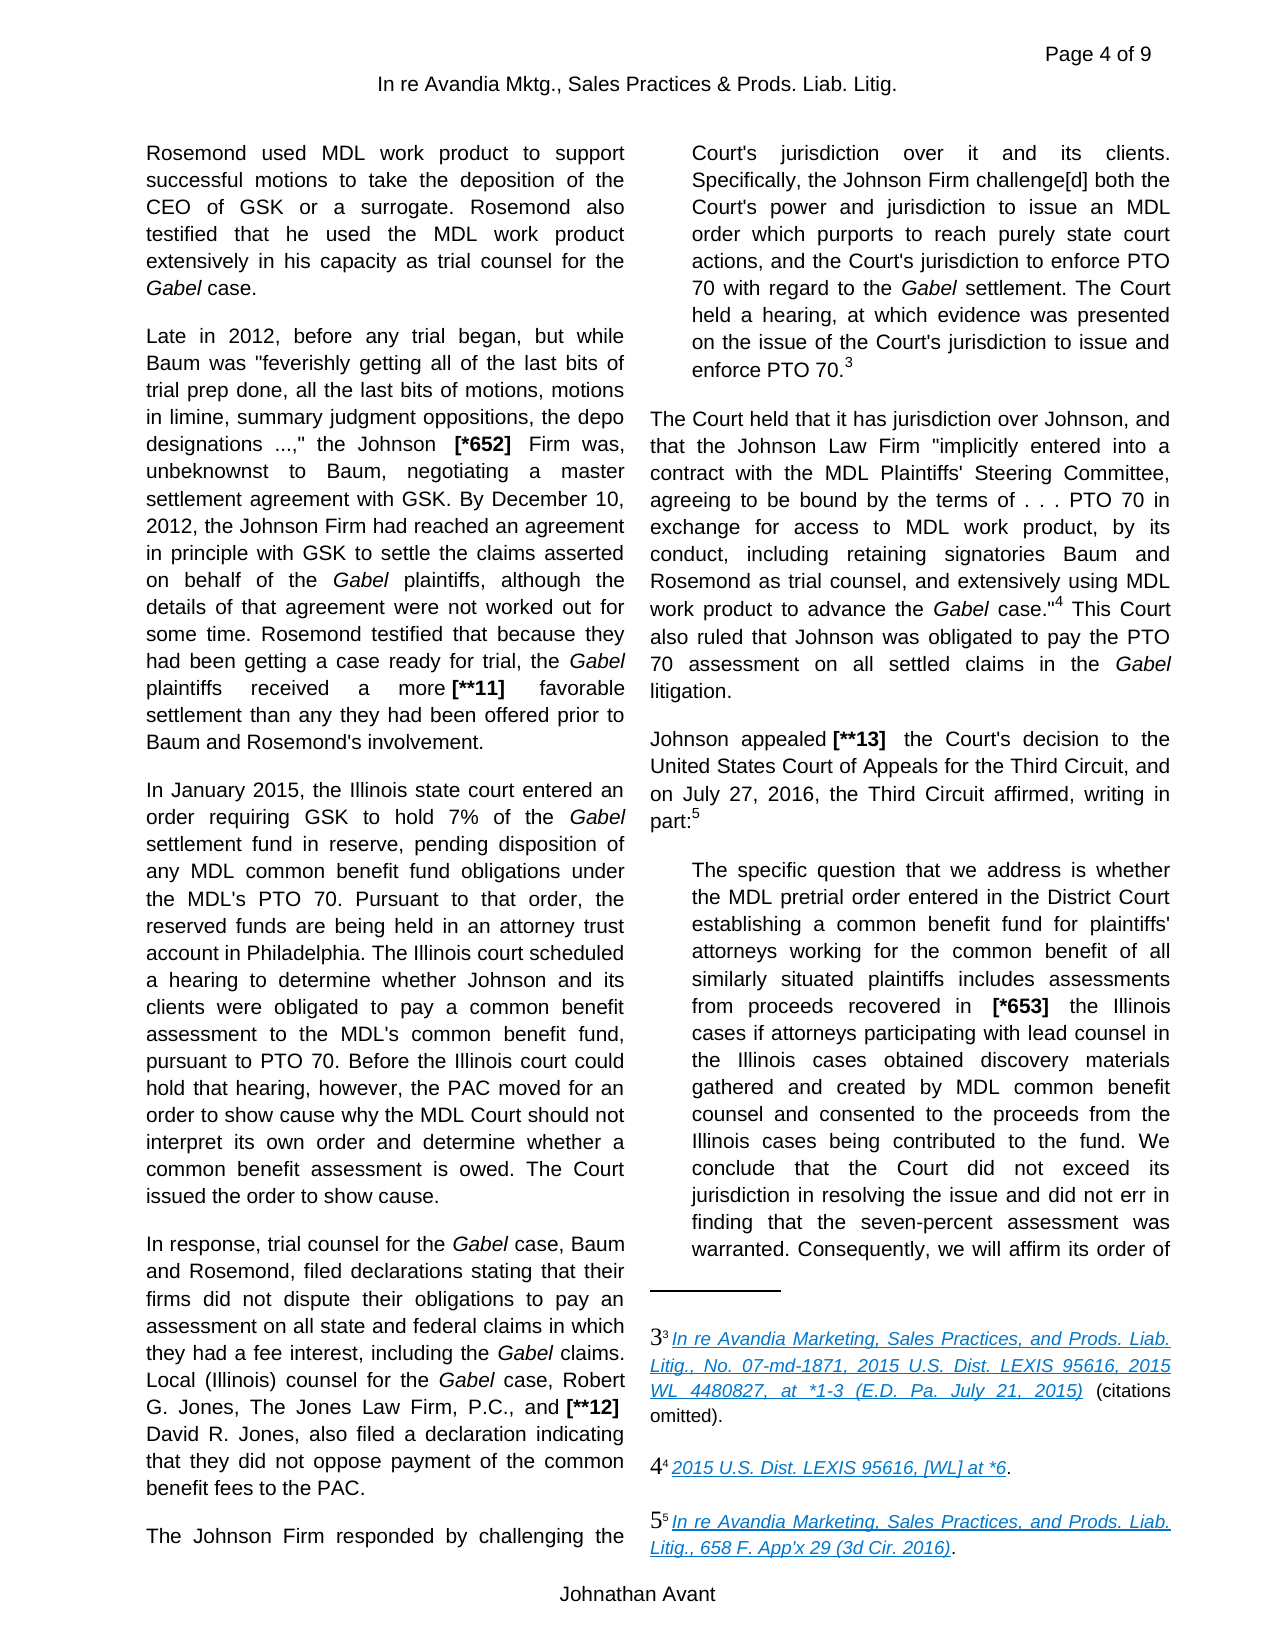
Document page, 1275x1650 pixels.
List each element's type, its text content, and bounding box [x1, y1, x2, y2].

text The Johnson Firm responded by challenging the Court's jurisdiction over it and its clients. Specifically, the Johnson Firm challenge[d] both the Court's power and jurisdiction to issue an MDL order which purports to reach purely state court actions, and the Court's jurisdiction to enforce PTO 70 with regard to the Gabel settlement. The Court held a hearing, at which evidence was presented on the issue of the Court's jurisdiction to issue and enforce PTO 70.3 [692, 137, 1171, 383]
text In January 2015, the Illinois state court entered an order requiring GSK to hold 7% of the Gabel settlement fund in reserve, pending disposition of any MDL common benefit fund obligations under the MDL's PTO 70. Pursuant to that order, the reserved funds are being held in an attorney trust account in Philadelphia. The Illinois court scheduled a hearing to determine whether Johnson and its clients were obligated to pay a common benefit assessment to the MDL's common benefit fund, pursuant to PTO 70. Before the Illinois court could hold that hearing, however, the PAC moved for an order to show cause why the MDL Court should not interpret its own order and determine whether a common benefit assessment is owed. The Court issued the order to show cause. [146, 775, 625, 1208]
text The Court held that it has jurisdiction over Johnson, and that the Johnson Law Firm "implicitly entered into a contract with the MDL Plaintiffs' Steering Committee, agreeing to be bound by the terms of . . . PTO 70 in exchange for access to MDL work product, by its conduct, including retaining signatories Baum and Rosemond as trial counsel, and extensively using MDL work product to advance the Gabel case."4 This Court also ruled that Johnson was obligated to pay the PTO 70 assessment on all settled claims in the Gabel litigation. [650, 404, 1171, 703]
text Late in 2012, before any trial began, but while Baum was "feverishly getting all of the last bits of trial prep done, all the last bits of motions, motions in limine, summary judgment oppositions, the depo designations ...," the Johnson [*652] Firm was, unbeknownst to Baum, negotiating a master settlement agreement with GSK. By December 10, 2012, the Johnson Firm had reached an agreement in principle with GSK to settle the claims asserted on behalf of the Gabel plaintiffs, although the details of that agreement were not worked out for some time. Rosemond testified that because they had been getting a case ready for trial, the Gabel plaintiffs received a more [**11] favorable settlement than any they had been offered prior to Baum and Rosemond's involvement. [146, 321, 625, 754]
text In response, trial counsel for the Gabel case, Baum and Rosemond, filed declarations stating that their firms did not dispute their obligations to pay an assessment on all state and federal claims in which they had a fee interest, including the Gabel claims. Local (Illinois) counsel for the Gabel case, Robert G. Jones, The Jones Law Firm, P.C., and [**12] David R. Jones, also filed a declaration indicating that they did not oppose payment of the common benefit fees to the PAC. [146, 1229, 625, 1500]
text Johnson appealed [**13] the Court's decision to the United States Court of Appeals for the Third Circuit, and on July 27, 2016, the Third Circuit affirmed, writing in part:5 [650, 724, 1171, 834]
